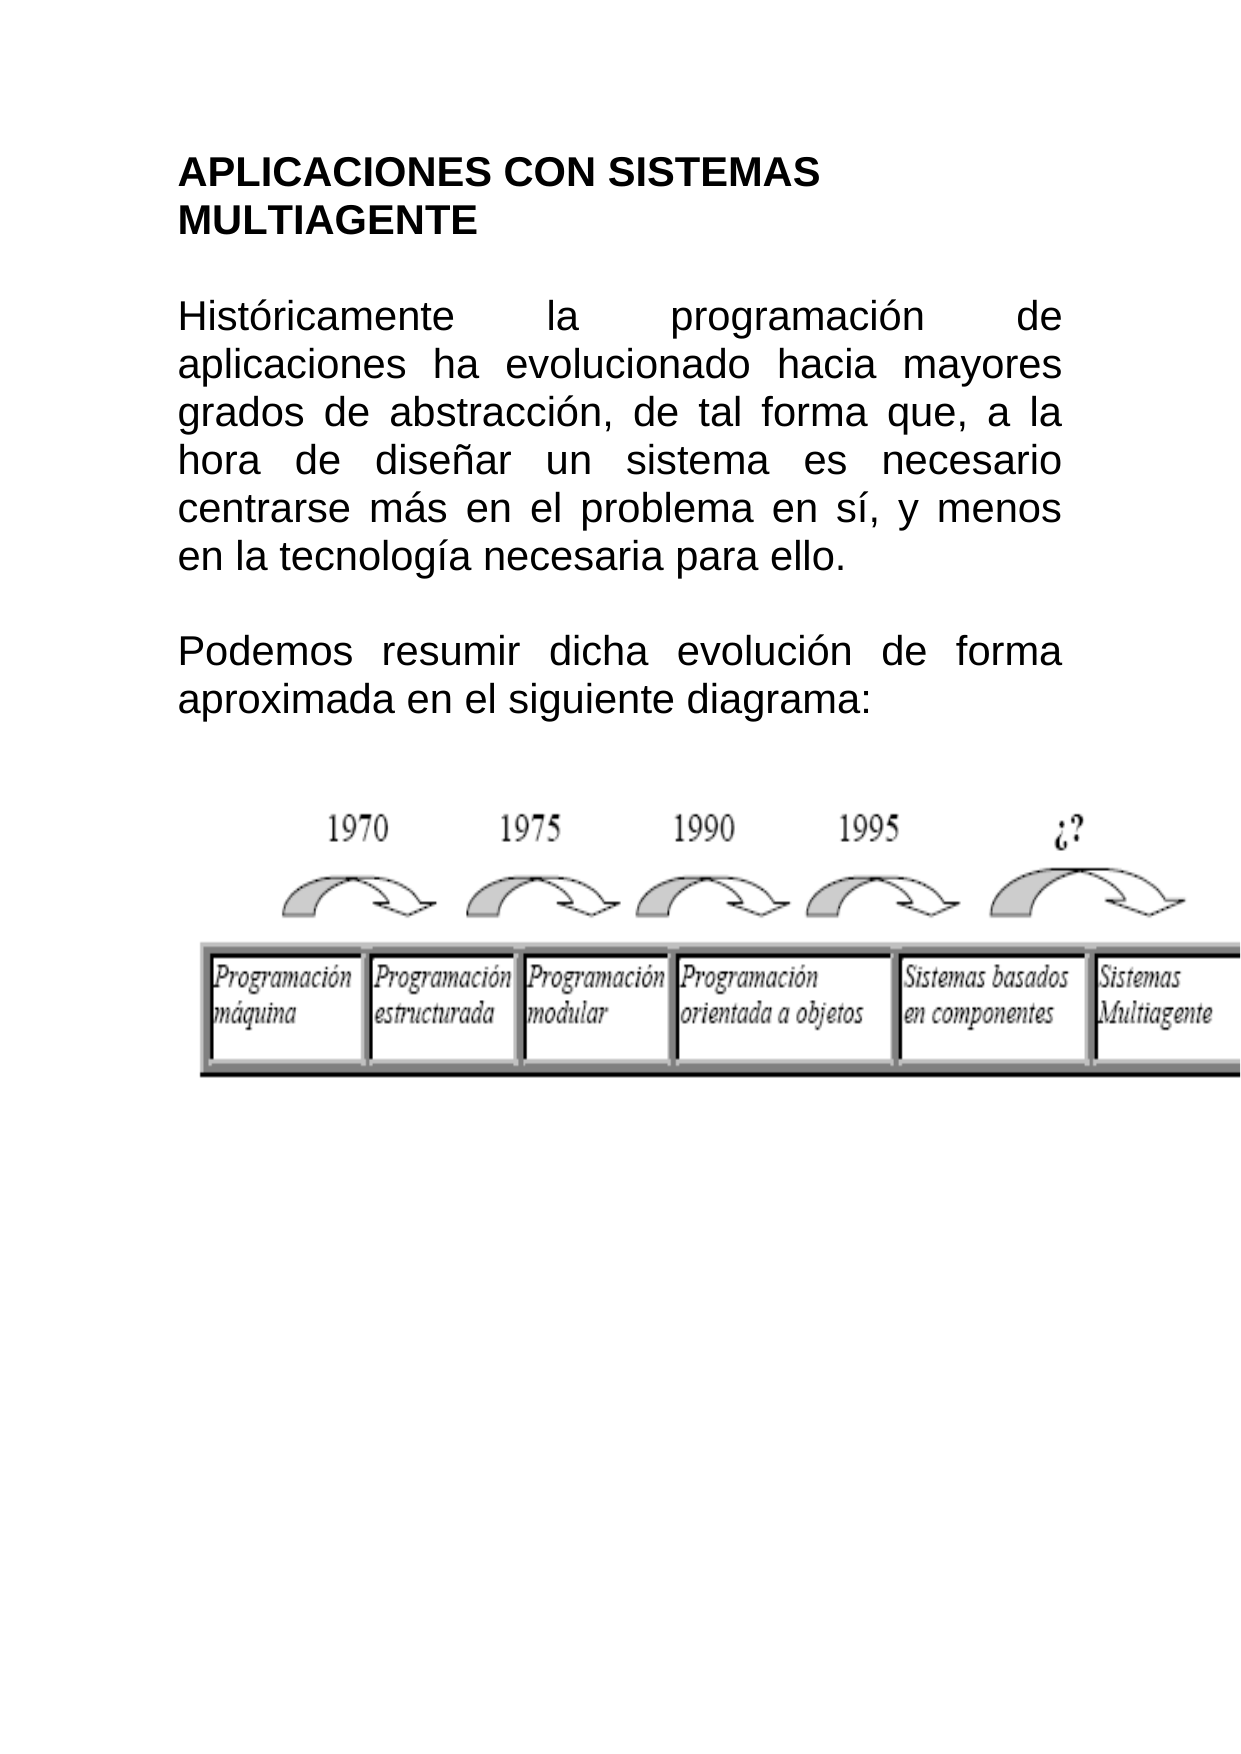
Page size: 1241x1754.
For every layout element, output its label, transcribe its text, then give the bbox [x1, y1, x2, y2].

text APLICACIONES CON SISTEMAS MULTIAGENTE [177, 148, 1063, 243]
text Históricamente la programación de aplicaciones ha evolucionado hacia mayores grados de abstracción, de tal forma que, a la hora de diseñar un sistema es necesario centrarse más en el problema en sí, y menos en la tecnología necesaria para ello. [177, 291, 1063, 579]
text Podemos resumir dicha evolución de forma aproximada en el siguiente diagrama: [177, 627, 1063, 723]
